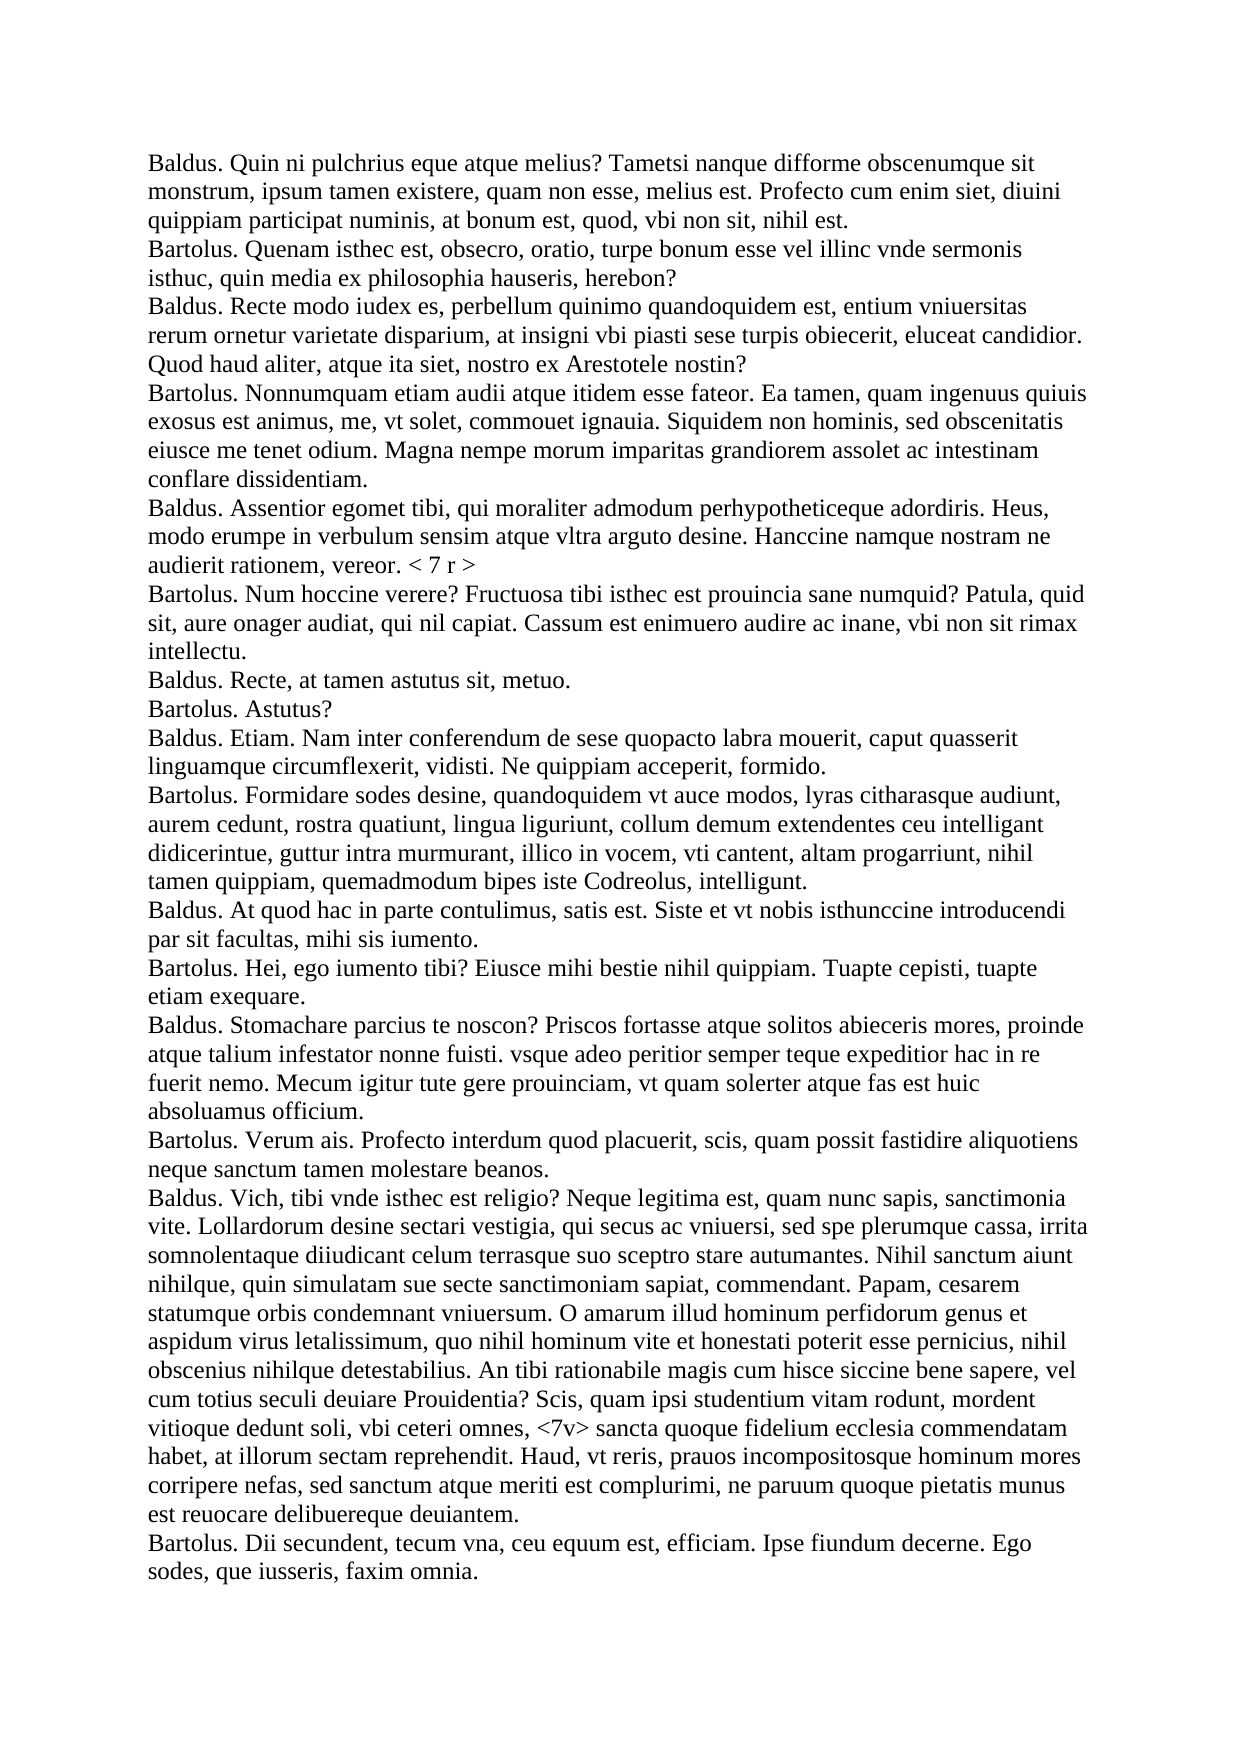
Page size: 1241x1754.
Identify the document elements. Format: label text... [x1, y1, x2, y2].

text Bartolus. Dii secundent, tecum vna, ceu equum est, efficiam. Ipse fiundum decerne. Ego sodes, que iusseris, faxim omnia. [148, 1528, 1093, 1585]
text Baldus. Quin ni pulchrius eque atque melius? Tametsi nanque difforme obscenumque sit monstrum, ipsum tamen existere, quam non esse, melius est. Profecto cum enim siet, diuini quippiam participat numinis, at bonum est, quod, vbi non sit, nihil est. [148, 148, 1093, 234]
text Baldus. At quod hac in parte contulimus, satis est. Siste et vt nobis isthunccine introducendi par sit facultas, mihi sis iumento. [148, 895, 1093, 953]
text Baldus. Vich, tibi vnde isthec est religio? Neque legitima est, quam nunc sapis, sanctimonia vite. Lollardorum desine sectari vestigia, qui secus ac vniuersi, sed spe plerumque cassa, irrita somnolentaque diiudicant celum terrasque suo sceptro stare autumantes. Nihil sanctum aiunt [148, 1183, 1093, 1269]
text Bartolus. Hei, ego iumento tibi? Eiusce mihi bestie nihil quippiam. Tuapte cepisti, tuapte etiam exequare. [148, 953, 1093, 1010]
text isthuc, quin media ex philosophia hauseris, herebon? [148, 263, 1093, 291]
text Bartolus. Quenam isthec est, obsecro, oratio, turpe bonum esse vel illinc vnde sermonis [148, 234, 1093, 263]
text nihilque, quin simulatam sue secte sanctimoniam sapiat, commendant. Papam, cesarem statumque orbis condemnant vniuersum. O amarum illud hominum perfidorum genus et aspidum virus letalissimum, quo nihil hominum vite et honestati poterit esse pernicius, nihil obscenius nihilque detestabilius. An tibi rationabile magis cum hisce siccine bene sapere, vel cum totius seculi deuiare Prouidentia? Scis, quam ipsi studentium vitam rodunt, mordent vitioque dedunt soli, vbi ceteri omnes, <7v> sancta quoque fidelium ecclesia commendatam habet, at illorum sectam reprehendit. Haud, vt reris, prauos incompositosque hominum mores corripere nefas, sed sanctum atque meriti est complurimi, ne paruum quoque pietatis munus est reuocare delibuereque deuiantem. [148, 1269, 1093, 1528]
text Baldus. Recte, at tamen astutus sit, metuo. [148, 665, 1093, 694]
text Bartolus. Formidare sodes desine, quandoquidem vt auce modos, lyras citharasque audiunt, aurem cedunt, rostra quatiunt, lingua liguriunt, collum demum extendentes ceu intelligant didicerintue, guttur intra murmurant, illico in vocem, vti cantent, altam progarriunt, nihil tamen quippiam, quemadmodum bipes iste Codreolus, intelligunt. [148, 780, 1093, 895]
text rerum ornetur varietate disparium, at insigni vbi piasti sese turpis obiecerit, eluceat candidior. Quod haud aliter, atque ita siet, nostro ex Arestotele nostin? [148, 320, 1093, 378]
text Bartolus. Nonnumquam etiam audii atque itidem esse fateor. Ea tamen, quam ingenuus quiuis exosus est animus, me, vt solet, commouet ignauia. Siquidem non hominis, sed obscenitatis eiusce me tenet odium. Magna nempe morum imparitas grandiorem assolet ac intestinam conflare dissidentiam. [148, 378, 1093, 493]
text Bartolus. Verum ais. Profecto interdum quod placuerit, scis, quam possit fastidire aliquotiens neque sanctum tamen molestare beanos. [148, 1125, 1093, 1183]
text Bartolus. Astutus? [148, 694, 1093, 723]
text Baldus. Stomachare parcius te noscon? Priscos fortasse atque solitos abieceris mores, proinde atque talium infestator nonne fuisti. vsque adeo peritior semper teque expeditior hac in re fuerit nemo. Mecum igitur tute gere prouinciam, vt quam solerter atque fas est huic absoluamus officium. [148, 1010, 1093, 1125]
text Baldus. Etiam. Nam inter conferendum de sese quopacto labra mouerit, caput quasserit linguamque circumflexerit, vidisti. Ne quippiam acceperit, formido. [148, 723, 1093, 780]
text Baldus. Assentior egomet tibi, qui moraliter admodum perhypotheticeque adordiris. Heus, modo erumpe in verbulum sensim atque vltra arguto desine. Hanccine namque nostram ne audierit rationem, vereor. < 7 r > [148, 493, 1093, 579]
text Bartolus. Num hoccine verere? Fructuosa tibi isthec est prouincia sane numquid? Patula, quid sit, aure onager audiat, qui nil capiat. Cassum est enimuero audire ac inane, vbi non sit rimax intellectu. [148, 579, 1093, 665]
text Baldus. Recte modo iudex es, perbellum quinimo quandoquidem est, entium vniuersitas [148, 291, 1093, 320]
